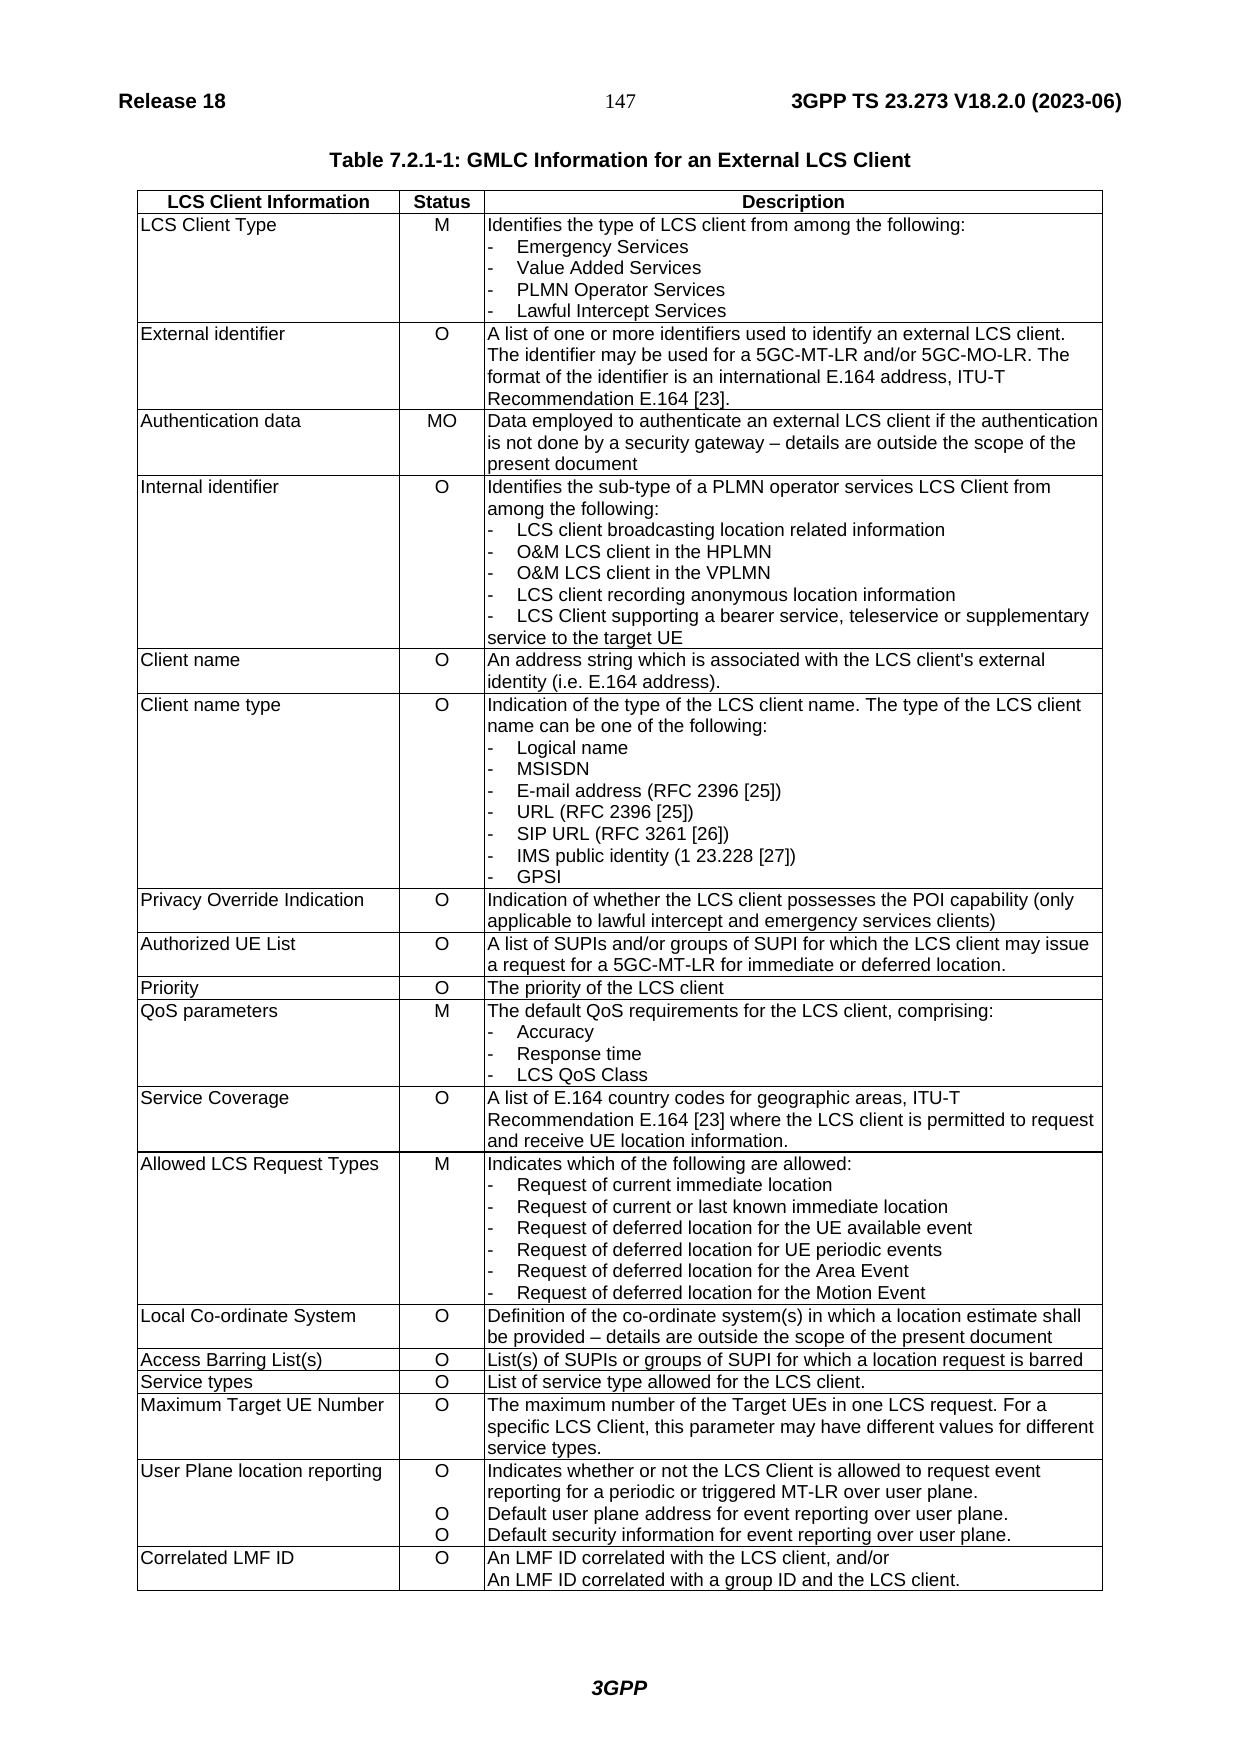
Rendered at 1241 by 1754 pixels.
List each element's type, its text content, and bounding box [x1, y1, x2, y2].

table_cell Identifies the type of LCS client from among the following: - Emergency Services - Value Added Services - PLMN Operator Services - Lawful Intercept Services [485, 214, 1102, 322]
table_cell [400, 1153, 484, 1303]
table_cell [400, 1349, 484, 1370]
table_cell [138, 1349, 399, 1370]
table_header Description [485, 191, 1102, 213]
table_cell Privacy Override Indication [138, 889, 399, 932]
table_cell Authentication data [138, 410, 399, 475]
table_cell An address string which is associated with the LCS client's external identity (i.e. E.164 address). [485, 649, 1102, 692]
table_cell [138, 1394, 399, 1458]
table_cell M [400, 1000, 484, 1086]
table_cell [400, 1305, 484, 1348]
table_cell Priority [138, 977, 399, 998]
table_cell O [400, 649, 484, 692]
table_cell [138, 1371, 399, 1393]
table_cell Data employed to authenticate an external LCS client if the authentication is not done by a security gateway – details are outside the scope of the present document [485, 410, 1102, 475]
table_cell Indication of the type of the LCS client name. The type of the LCS client name can be one of the following: - Logical name - MSISDN - E-mail address (RFC 2396 [25]) - URL (RFC 2396 [25]) - SIP URL (RFC 3261 [26]) - IMS public identity (1 23.228 [27]) - GPSI [485, 694, 1102, 887]
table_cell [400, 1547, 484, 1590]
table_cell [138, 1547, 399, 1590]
table_cell O [400, 323, 484, 409]
table_cell MO [400, 410, 484, 475]
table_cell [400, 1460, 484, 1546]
table_cell Client name [138, 649, 399, 692]
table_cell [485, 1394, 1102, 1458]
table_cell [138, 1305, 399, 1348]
table_cell A list of one or more identifiers used to identify an external LCS client. The identifier may be used for a 5GC-MT-LR and/or 5GC-MO-LR. The format of the identifier is an international E.164 address, ITU-T Recommendation E.164 [23]. [485, 323, 1102, 409]
table_cell Internal identifier [138, 476, 399, 648]
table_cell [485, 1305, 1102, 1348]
table_cell O [400, 933, 484, 976]
table_cell The default QoS requirements for the LCS client, comprising: - Accuracy - Response time - LCS QoS Class [485, 1000, 1102, 1086]
table_header Status [400, 191, 484, 213]
table_cell O [400, 977, 484, 998]
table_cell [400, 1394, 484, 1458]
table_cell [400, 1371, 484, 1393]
table_cell M [400, 214, 484, 322]
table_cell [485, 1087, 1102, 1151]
table_cell O [400, 476, 484, 648]
table_cell Service Coverage [138, 1087, 399, 1151]
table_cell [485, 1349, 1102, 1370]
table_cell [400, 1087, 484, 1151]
table_cell Authorized UE List [138, 933, 399, 976]
table_cell Indication of whether the LCS client possesses the POI capability (only applicable to lawful intercept and emergency services clients) [485, 889, 1102, 932]
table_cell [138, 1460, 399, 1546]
text Table 7.2.1-1: GMLC Information for an External LCS Client [118, 147, 1122, 171]
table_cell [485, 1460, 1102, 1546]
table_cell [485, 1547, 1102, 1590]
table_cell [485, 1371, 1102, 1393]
table_header LCS Client Information [138, 191, 399, 213]
table_cell O [400, 694, 484, 887]
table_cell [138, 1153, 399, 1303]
table_cell A list of SUPIs and/or groups of SUPI for which the LCS client may issue a request for a 5GC-MT-LR for immediate or deferred location. [485, 933, 1102, 976]
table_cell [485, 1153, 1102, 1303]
table_cell External identifier [138, 323, 399, 409]
table_cell Client name type [138, 694, 399, 887]
table_cell Identifies the sub-type of a PLMN operator services LCS Client from among the following: - LCS client broadcasting location related information - O&M LCS client in the HPLMN - O&M LCS client in the VPLMN - LCS client recording anonymous location information - LCS Client supporting a bearer service, teleservice or supplementary service to the target UE [485, 476, 1102, 648]
table_cell The priority of the LCS client [485, 977, 1102, 998]
table_cell LCS Client Type [138, 214, 399, 322]
table_cell O [400, 889, 484, 932]
table_cell QoS parameters [138, 1000, 399, 1086]
